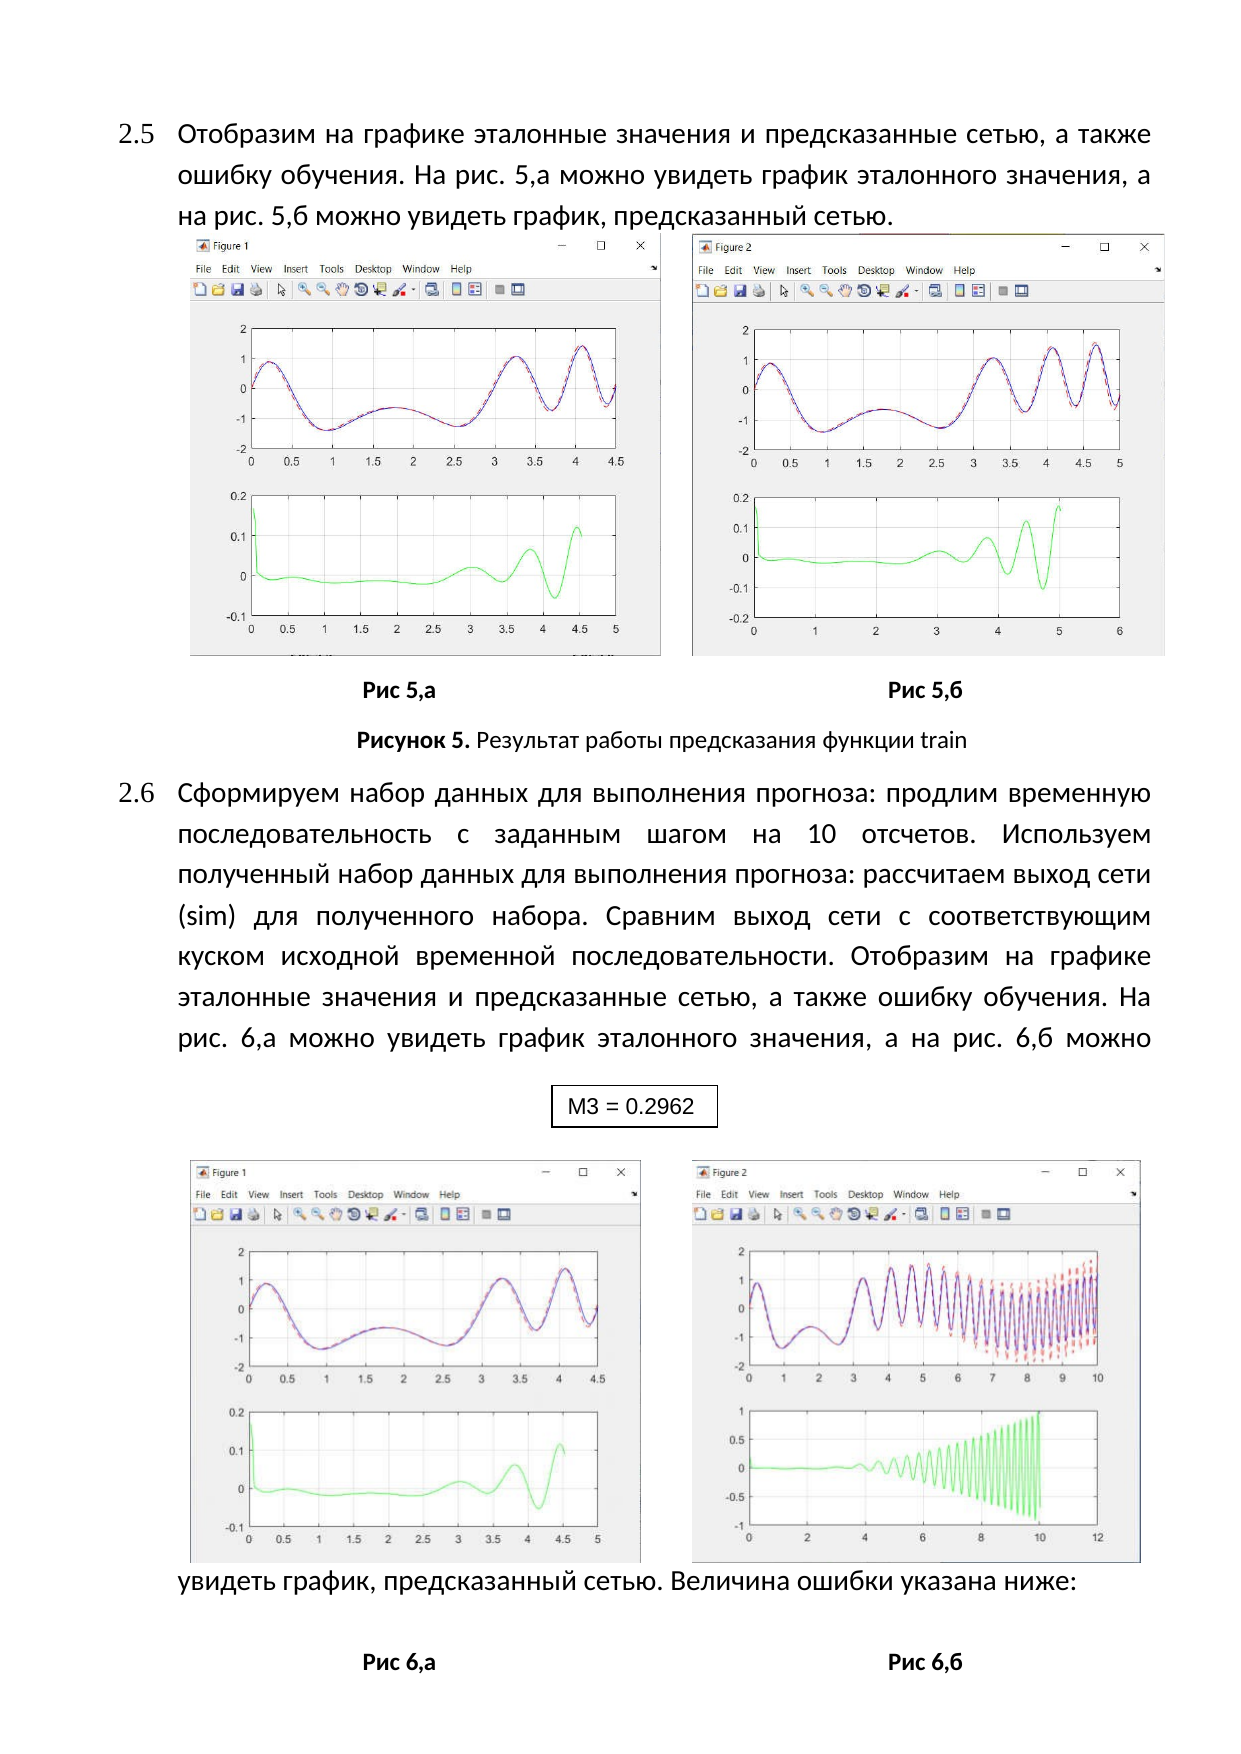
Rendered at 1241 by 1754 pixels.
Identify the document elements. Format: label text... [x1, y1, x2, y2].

picture [692, 1160, 1141, 1563]
picture [692, 233, 1165, 656]
list Отобразим на графике эталонные значения и предсказанные сетью, а также ошибку обучения. На рис. 5,а можно увидеть график эталонного значения, а на рис. 5,б можно увидеть график, предсказанный сетью. [118, 115, 1152, 233]
picture [190, 1160, 641, 1563]
text Рис 6,а Рис 6,б [362, 1647, 1176, 1677]
picture [190, 233, 661, 656]
text Рисунок 5. Результат работы предсказания функции train [357, 724, 1176, 755]
